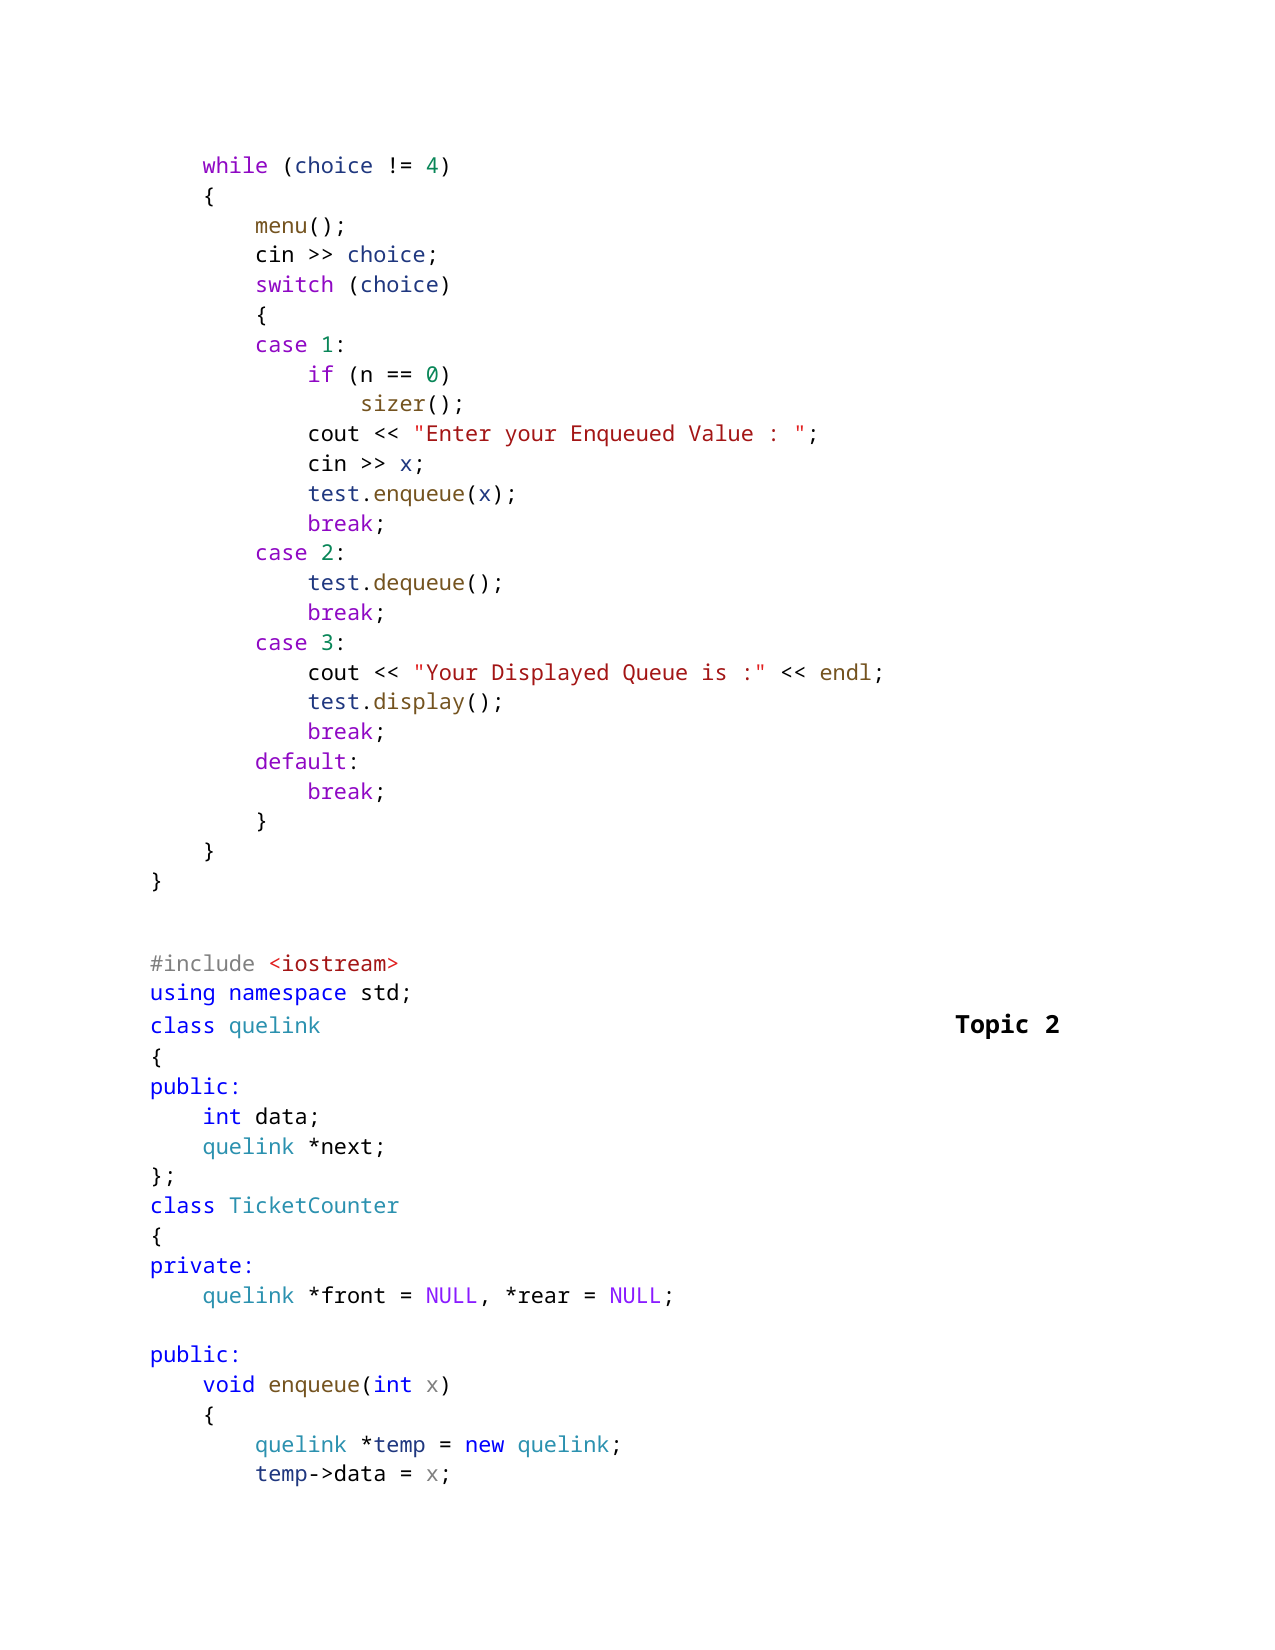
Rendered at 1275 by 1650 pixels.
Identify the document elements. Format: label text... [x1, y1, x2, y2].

text { [150, 1041, 1125, 1071]
text #include <iostream> [150, 948, 1125, 977]
text cin >> x; [150, 448, 1125, 478]
text menu(); [150, 209, 1125, 239]
text class quelink Topic 2 [150, 1007, 1125, 1041]
text public: [150, 1339, 1125, 1369]
text cin >> choice; [150, 239, 1125, 269]
text quelink *next; [150, 1131, 1125, 1160]
text public: [150, 1071, 1125, 1101]
text class TicketCounter [150, 1190, 1125, 1220]
text case 1: [150, 329, 1125, 358]
text } [150, 805, 1125, 835]
text { [150, 299, 1125, 329]
text quelink *temp = new quelink; [150, 1428, 1125, 1458]
text }; [150, 1160, 1125, 1190]
text cout << "Enter your Enqueued Value : "; [150, 418, 1125, 448]
text break; [150, 716, 1125, 746]
text void enqueue(int x) [150, 1369, 1125, 1399]
text using namespace std; [150, 977, 1125, 1007]
text default: [150, 746, 1125, 776]
text sizer(); [150, 388, 1125, 418]
text break; [150, 776, 1125, 805]
text int data; [150, 1101, 1125, 1131]
text case 3: [150, 627, 1125, 656]
text break; [150, 597, 1125, 627]
text while (choice != 4) [150, 150, 1125, 180]
text { [150, 180, 1125, 209]
text case 2: [150, 537, 1125, 567]
text test.enqueue(x); [150, 478, 1125, 507]
text test.dequeue(); [150, 567, 1125, 597]
text temp->data = x; [150, 1458, 1125, 1488]
text } [150, 865, 1125, 895]
text break; [150, 507, 1125, 537]
text quelink *front = NULL, *rear = NULL; [150, 1279, 1125, 1309]
text private: [150, 1250, 1125, 1279]
text cout << "Your Displayed Queue is :" << endl; [150, 656, 1125, 686]
text if (n == 0) [150, 358, 1125, 388]
text switch (choice) [150, 269, 1125, 299]
text { [150, 1399, 1125, 1428]
text test.display(); [150, 686, 1125, 716]
text } [150, 835, 1125, 865]
text { [150, 1220, 1125, 1250]
